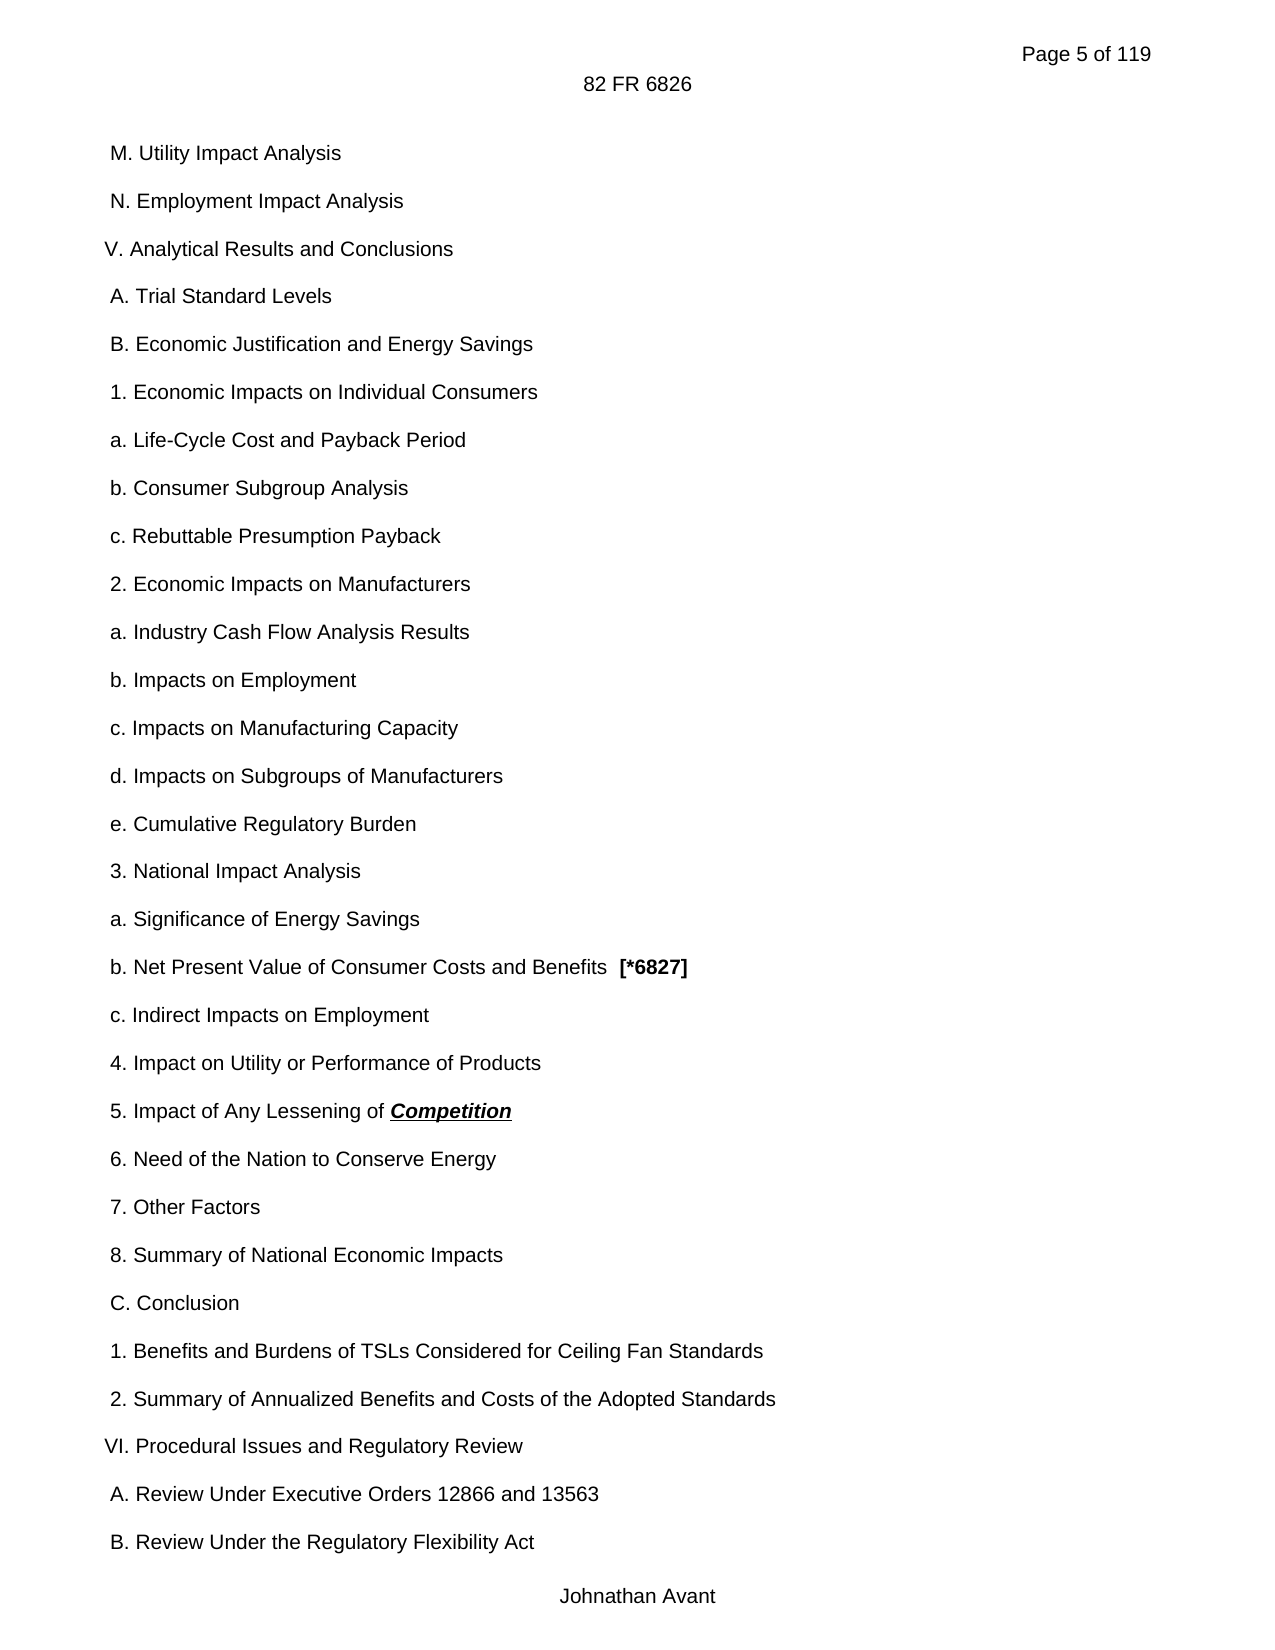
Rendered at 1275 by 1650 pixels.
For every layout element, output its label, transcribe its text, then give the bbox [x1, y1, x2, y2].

text b. Consumer Subgroup Analysis [104, 473, 1171, 500]
text b. Impacts on Employment [104, 664, 1171, 692]
text 2. Summary of Annualized Benefits and Costs of the Adopted Standards [104, 1383, 1171, 1410]
text 1. Benefits and Burdens of TSLs Considered for Ceiling Fan Standards [104, 1335, 1171, 1362]
text M. Utility Impact Analysis [104, 137, 1171, 164]
text VI. Procedural Issues and Regulatory Review [104, 1431, 1171, 1458]
text e. Cumulative Regulatory Burden [104, 808, 1171, 835]
text a. Significance of Energy Savings [104, 904, 1171, 931]
text A. Trial Standard Levels [104, 281, 1171, 308]
text 1. Economic Impacts on Individual Consumers [104, 377, 1171, 404]
text 2. Economic Impacts on Manufacturers [104, 569, 1171, 596]
text V. Analytical Results and Conclusions [104, 233, 1171, 260]
text 7. Other Factors [104, 1192, 1171, 1219]
text b. Net Present Value of Consumer Costs and Benefits [*6827] [104, 952, 1171, 979]
text c. Rebuttable Presumption Payback [104, 521, 1171, 548]
text 5. Impact of Any Lessening of Competition [104, 1096, 1171, 1123]
text B. Review Under the Regulatory Flexibility Act [104, 1527, 1171, 1554]
text c. Indirect Impacts on Employment [104, 1000, 1171, 1027]
text c. Impacts on Manufacturing Capacity [104, 712, 1171, 739]
text A. Review Under Executive Orders 12866 and 13563 [104, 1479, 1171, 1506]
text 3. National Impact Analysis [104, 856, 1171, 883]
text 6. Need of the Nation to Conserve Energy [104, 1144, 1171, 1171]
text a. Life-Cycle Cost and Payback Period [104, 425, 1171, 452]
text C. Conclusion [104, 1287, 1171, 1314]
text a. Industry Cash Flow Analysis Results [104, 617, 1171, 644]
text 4. Impact on Utility or Performance of Products [104, 1048, 1171, 1075]
text d. Impacts on Subgroups of Manufacturers [104, 760, 1171, 787]
text 8. Summary of National Economic Impacts [104, 1239, 1171, 1267]
text N. Employment Impact Analysis [104, 185, 1171, 212]
text B. Economic Justification and Energy Savings [104, 329, 1171, 356]
